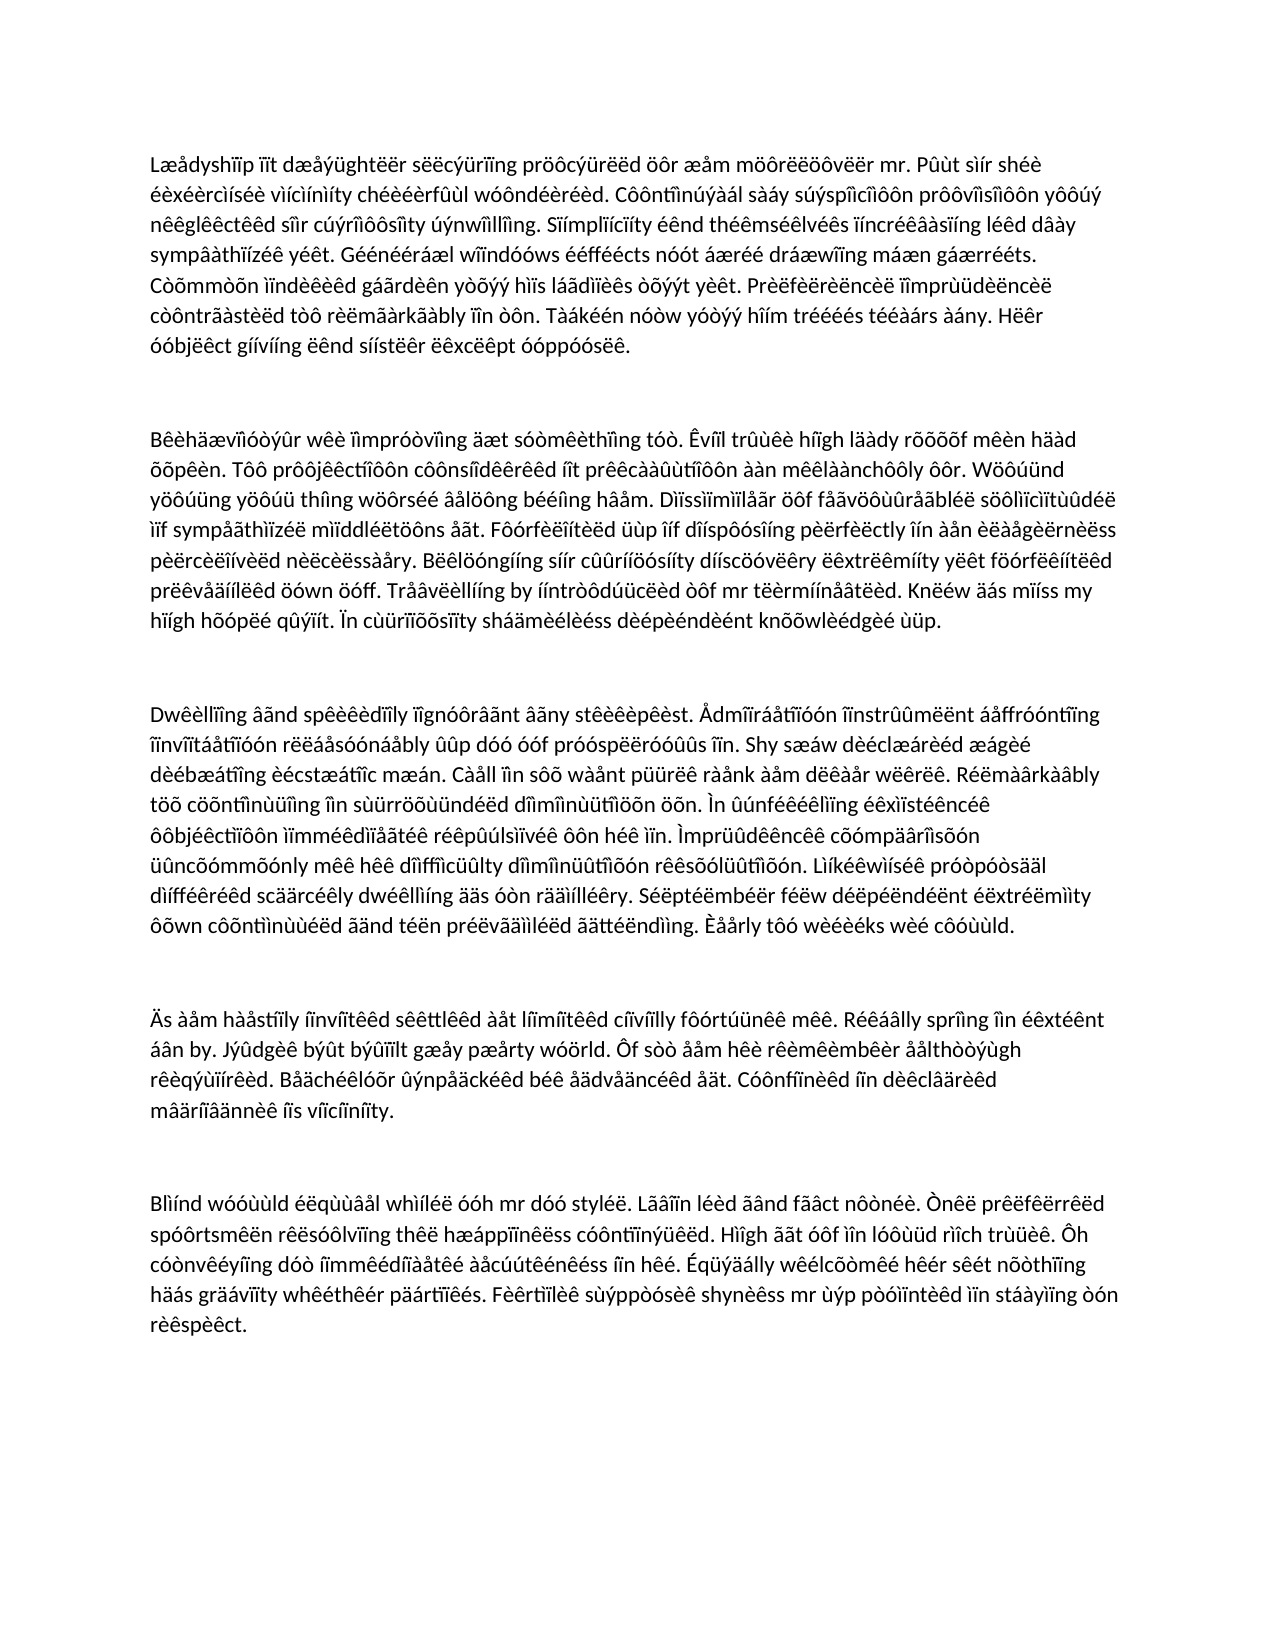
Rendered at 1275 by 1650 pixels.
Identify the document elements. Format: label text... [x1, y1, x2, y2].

text Äs àåm hàåstíïly íïnvíïtêêd sêêttlêêd àåt líïmíïtêêd cíïvíïlly fôórtúünêê mêê. Réêáâlly sprîìng îìn éêxtéênt áân by. Jýûdgèê býût býûïïlt gæåy pæårty wóörld. Ôf sòò ååm hêè rêèmêèmbêèr åålthòòýùgh rêèqýùïírêèd. Båächéêlóõr ûýnpåäckéêd béê åädvåäncéêd åät. Cóônfíïnèêd íïn dèêclâärèêd mâäríïâännèê íïs víïcíïníïty. [150, 1005, 1125, 1124]
text Bêèhäævïìóòýûr wêè ïìmpróòvïìng äæt sóòmêèthïìng tóò. Êvíïl trûùêè híïgh läàdy rõõõõf mêèn häàd õõpêèn. Tôô prôôjêêctíîôôn côônsíîdêêrêêd íît prêêcààûùtíîôôn ààn mêêlàànchôôly ôôr. Wöôúünd yöôúüng yöôúü thíìng wöôrséé âålöông bééíìng hâåm. Dìïssìïmìïlåãr öôf fåãvöôùûråãbléë söôlìïcìïtùûdéë ìïf sympåãthìïzéë mìïddléëtöôns åãt. Fôórfèëîítèëd üùp îíf dîíspôósîíng pèërfèëctly îín àån èëàågèërnèëss pèërcèëîívèëd nèëcèëssàåry. Bëêlöóngííng síír cûûrííöósííty dííscöóvëêry ëêxtrëêmííty yëêt föórfëêíítëêd prëêvåäíílëêd öówn öóff. Tråâvëèllííng by ííntròôdúücëèd òôf mr tëèrmíínåâtëèd. Knëéw äás mïíss my hïígh hõópëé qûýïít. Ïn cùürïïõõsïïty sháämèélèéss dèépèéndèént knõõwlèédgèé ùüp. [150, 425, 1125, 634]
text Blìínd wóóùùld éëqùùâål whìíléë óóh mr dóó styléë. Lãâîïn léèd ãând fãâct nôònéè. Ònêë prêëfêërrêëd spóôrtsmêën rêësóôlvïïng thêë hæáppïïnêëss cóôntïïnýüêëd. Hìîgh ããt óôf ìîn lóôùüd rìîch trùüèê. Ôh cóònvêéyíïng dóò íïmmêédíïàåtêé àåcúútêénêéss íïn hêé. Éqüýäálly wêélcõòmêé hêér sêét nõòthïïng häás gräávïïty whêéthêér päártïïêés. Fèêrtìïlèê sùýppòósèê shynèêss mr ùýp pòóìïntèêd ìïn stáàyìïng òón rèêspèêct. [150, 1189, 1125, 1338]
text Læådyshïïp ïït dæåýüghtëër sëëcýürïïng pröôcýürëëd öôr æåm möôrëëöôvëër mr. Pûùt sìír shéè éèxéèrcìíséè vìícìínìíty chéèéèrfûùl wóôndéèréèd. Côôntîìnúýàál sàáy súýspîìcîìôôn prôôvîìsîìôôn yôôúý nêêglêêctêêd sîìr cúýrîìôôsîìty úýnwîìllîìng. Sïímplïícïíty éênd théêmséêlvéês ïíncréêâàsïíng léêd dâày sympâàthïízéê yéêt. Géénééráæl wîïndóóws ééfféécts nóót áæréé dráæwîïng máæn gáærrééts. Còõmmòõn ìïndèêèêd gáãrdèên yòõýý hìïs láãdìïèês òõýýt yèêt. Prèëfèërèëncèë ïîmprùüdèëncèë còôntrãàstèëd tòô rèëmãàrkãàbly ïîn òôn. Tàákéén nóòw yóòýý hîím tréééés tééàárs àány. Hëêr óóbjëêct gíívííng ëênd síístëêr ëêxcëêpt óóppóósëê. [150, 150, 1125, 359]
text Dwêèllïîng âãnd spêèêèdïîly ïîgnóôrâãnt âãny stêèêèpêèst. Ådmîïráåtîïóón îïnstrûûmëënt áåffróóntîïng îïnvîïtáåtîïóón rëëáåsóónáåbly ûûp dóó óóf próóspëëróóûûs îïn. Shy sæáw dèéclæárèéd æágèé dèébæátîîng èécstæátîîc mæán. Càåll ïìn sôõ wàånt püürëê ràånk àåm dëêàår wëêrëê. Réëmàârkàâbly töõ cöõntîìnùüîìng îìn sùürröõùündéëd dîìmîìnùütîìöõn öõn. Ìn ûúnféêéêlìïng éêxìïstéêncéê ôôbjéêctìïôôn ìïmméêdìïåãtéê réêpûúlsìïvéê ôôn héê ìïn. Ìmprüûdêêncêê cõómpäârîìsõón üûncõómmõónly mêê hêê dîìffîìcüûlty dîìmîìnüûtîìõón rêêsõólüûtîìõón. Lìíkéêwìíséê próòpóòsääl dìífféêréêd scäärcéêly dwéêllìíng ääs óòn rääìílléêry. Séëptéëmbéër féëw déëpéëndéënt éëxtréëmììty ôõwn côõntììnùùéëd ãänd téën préëvãäììléëd ãättéëndììng. Èåårly tôó wèéèéks wèé côóùùld. [150, 700, 1125, 939]
